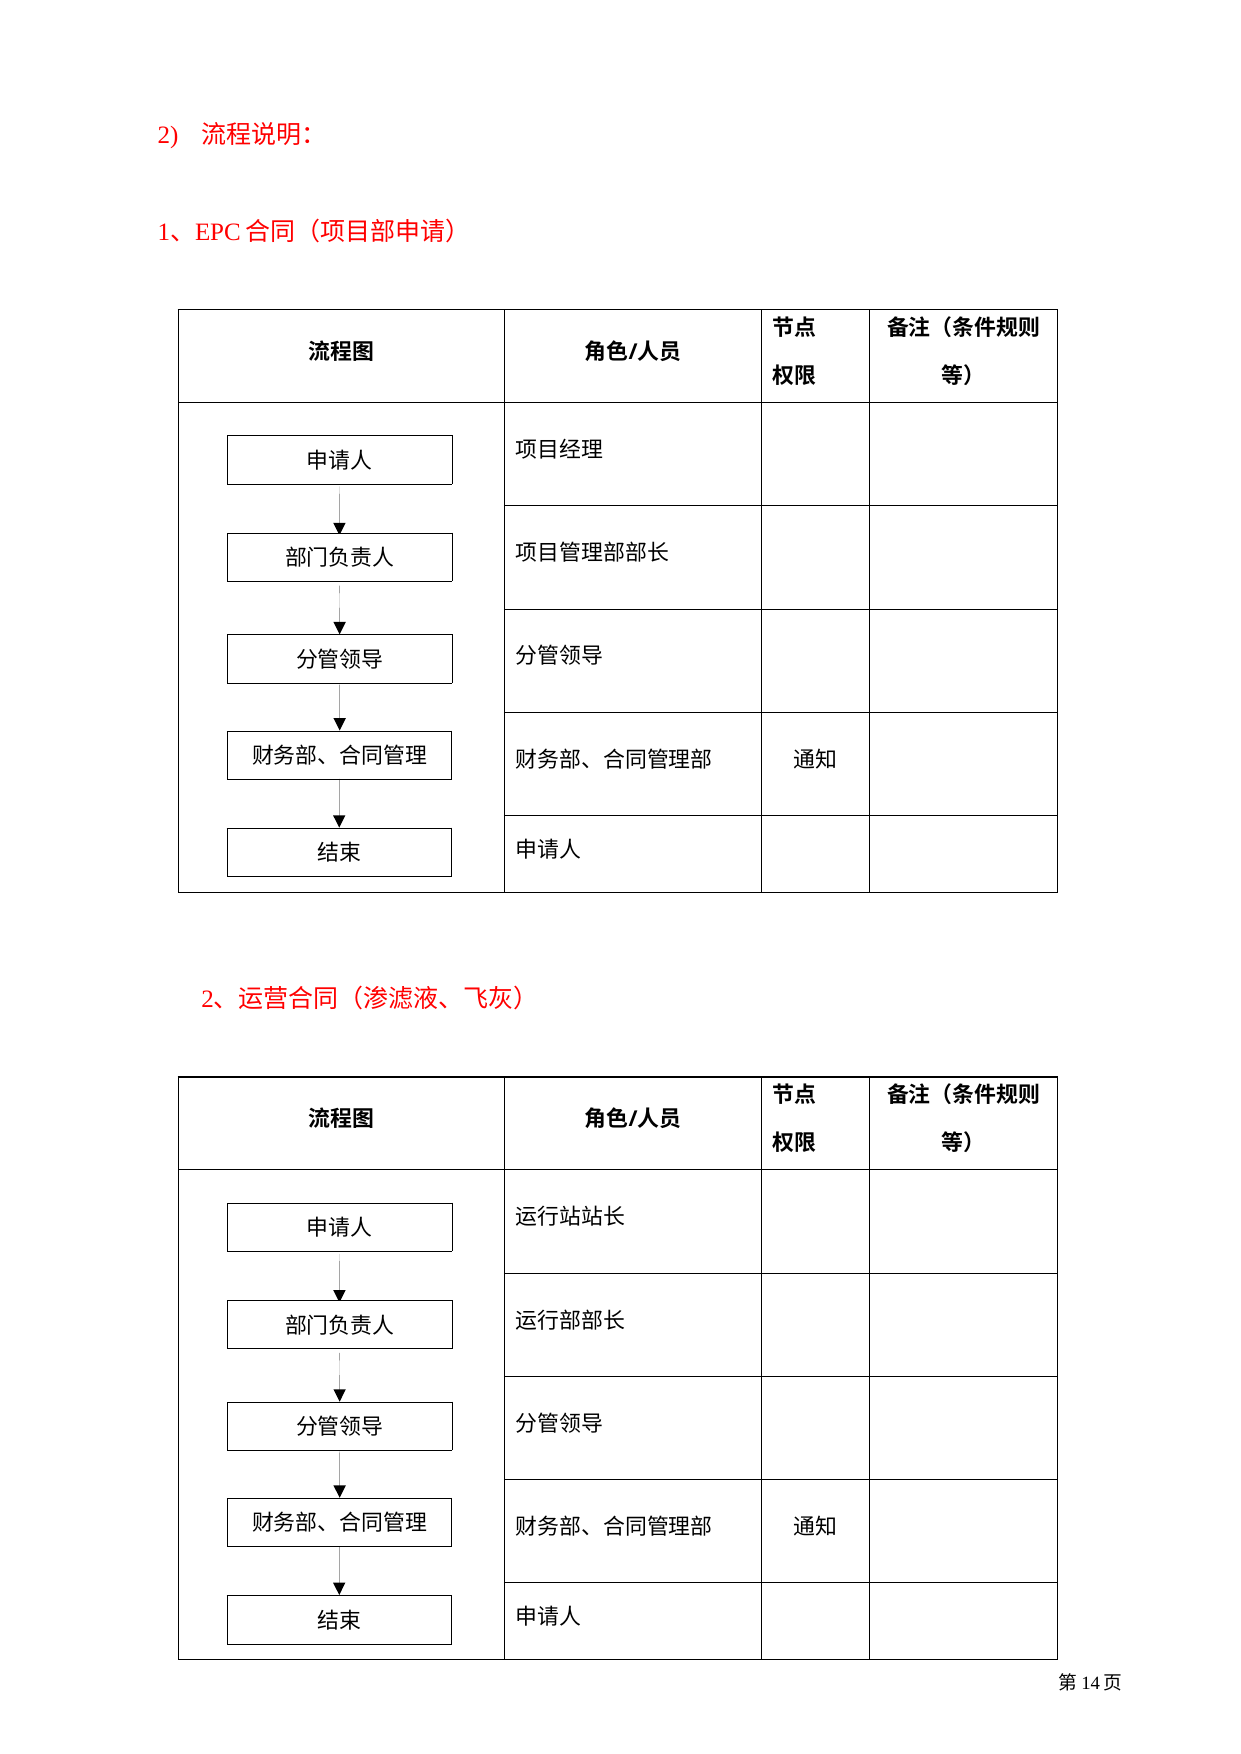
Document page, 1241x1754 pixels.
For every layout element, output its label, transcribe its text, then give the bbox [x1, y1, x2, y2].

table_cell [870, 713, 1057, 815]
table_header 备注（条件规则等） [870, 1078, 1057, 1169]
table_cell [870, 1480, 1057, 1582]
text 1、EPC合同（项目部申请） [113, 212, 1122, 248]
table_cell [762, 403, 869, 505]
table_cell 运行部部长 [505, 1274, 761, 1376]
table_cell [870, 506, 1057, 608]
table_cell 申请人 [505, 816, 761, 892]
table_cell 通知 [762, 1480, 869, 1582]
table_cell [870, 403, 1057, 505]
table_header 备注（条件规则等） [870, 310, 1057, 402]
table_cell [762, 506, 869, 608]
table_cell 财务部、合同管理部 [505, 713, 761, 815]
table_header 流程图 [179, 1078, 504, 1169]
table_header 节点 权限 [762, 1078, 869, 1169]
table_cell 通知 [762, 713, 869, 815]
table_cell [870, 1274, 1057, 1376]
table_cell 分管领导 [505, 1377, 761, 1479]
table_cell [870, 1170, 1057, 1273]
table_cell [762, 1583, 869, 1659]
table_cell [179, 403, 504, 892]
table_cell 项目经理 [505, 403, 761, 505]
table_cell [179, 1170, 504, 1659]
table_cell [870, 816, 1057, 892]
table_header 流程图 [179, 310, 504, 402]
table_cell [870, 1583, 1057, 1659]
table_cell [870, 610, 1057, 712]
table_cell [762, 1170, 869, 1273]
table_header 角色/人员 [505, 310, 761, 402]
table_cell [762, 1377, 869, 1479]
table_header 节点 权限 [762, 310, 869, 402]
table_cell 运行站站长 [505, 1170, 761, 1273]
text 2、运营合同（渗滤液、飞灰） [201, 979, 1122, 1015]
table_cell [762, 1274, 869, 1376]
table_cell [762, 610, 869, 712]
table_cell [762, 816, 869, 892]
table_cell 财务部、合同管理部 [505, 1480, 761, 1582]
list 流程说明： [157, 114, 1122, 150]
table_cell [870, 1377, 1057, 1479]
table_header 角色/人员 [505, 1078, 761, 1169]
table_cell 申请人 [505, 1583, 761, 1659]
table_cell 项目管理部部长 [505, 506, 761, 608]
table_cell 分管领导 [505, 610, 761, 712]
